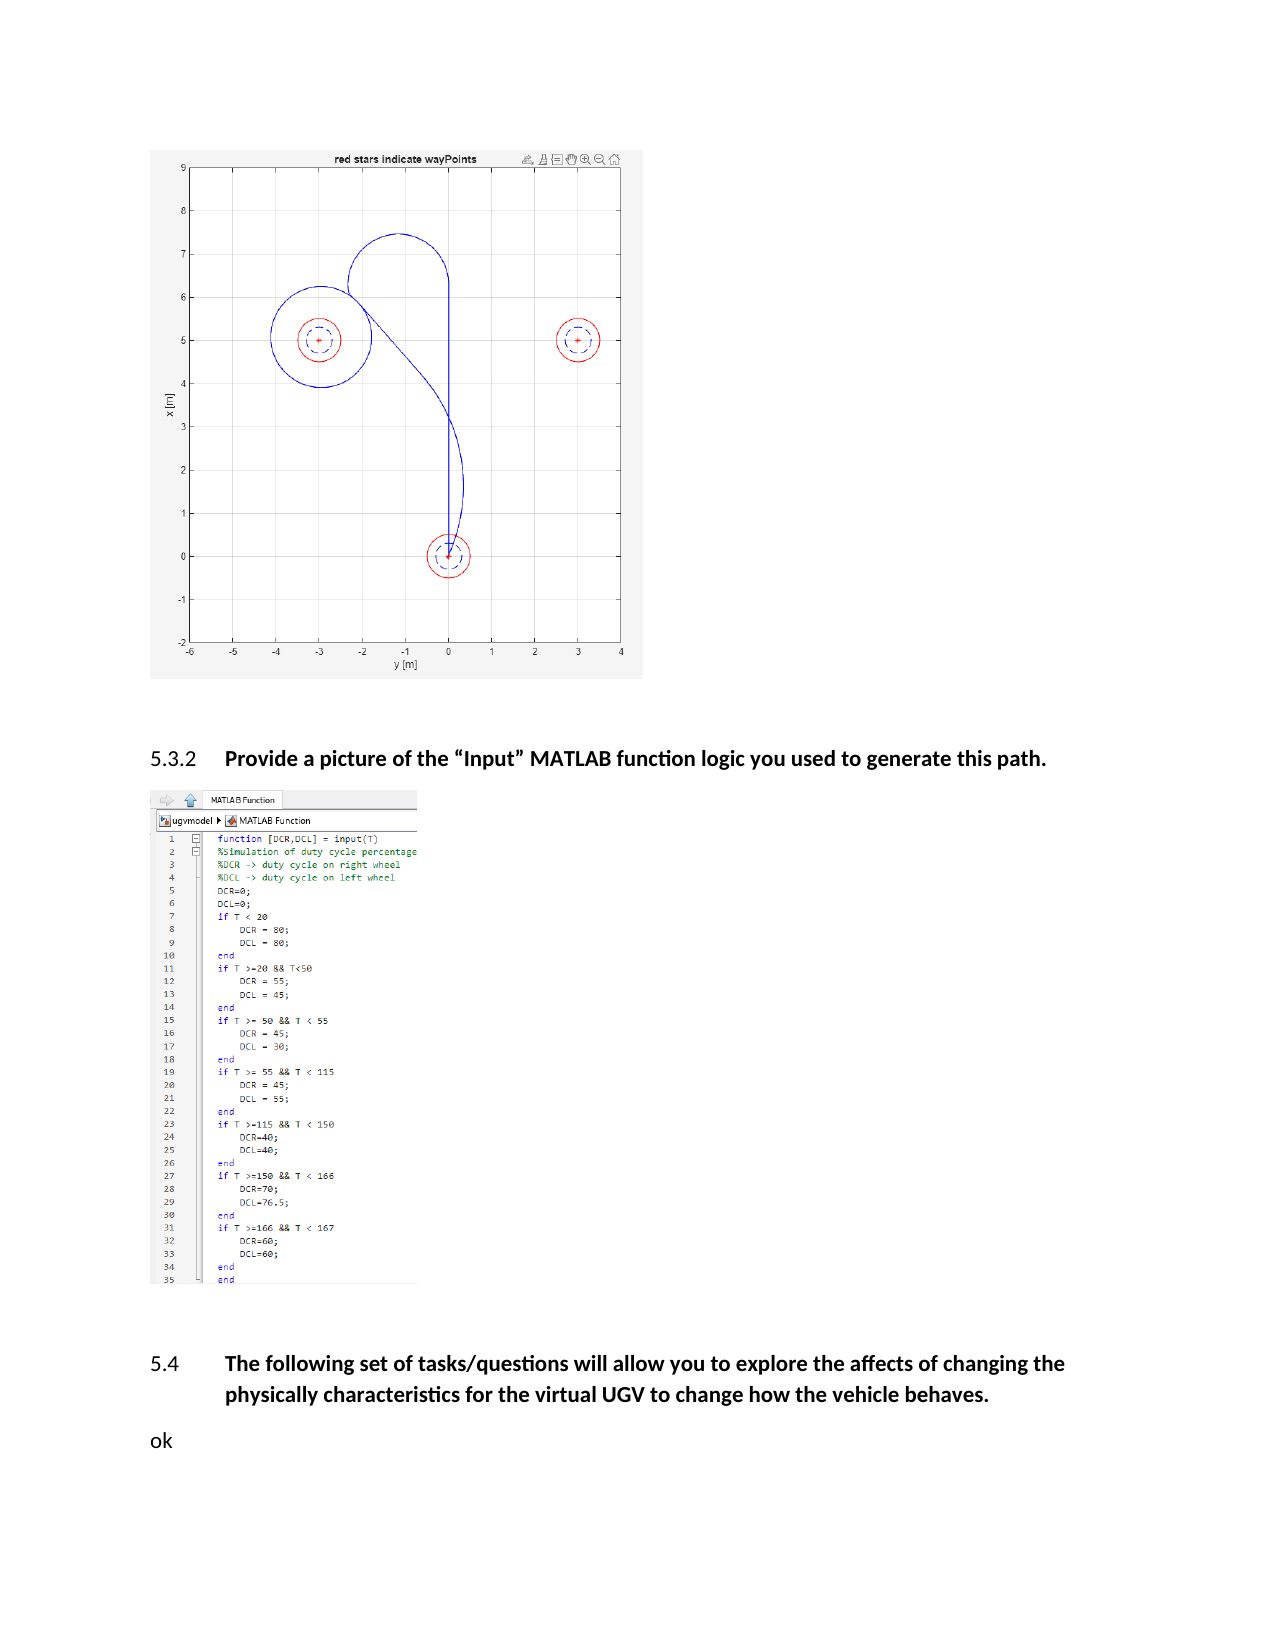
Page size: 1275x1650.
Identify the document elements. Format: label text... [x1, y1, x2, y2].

text 5.3.2 Provide a picture of the “Input” MATLAB function logic you used to generate this path. [150, 744, 1125, 772]
picture [150, 150, 643, 679]
picture [150, 790, 417, 1284]
text ok [150, 1427, 1125, 1455]
text 5.4 The following set of tasks/questions will allow you to explore the affects of changing the physically characteristics for the virtual UGV to change how the vehicle behaves. [150, 1349, 1125, 1408]
